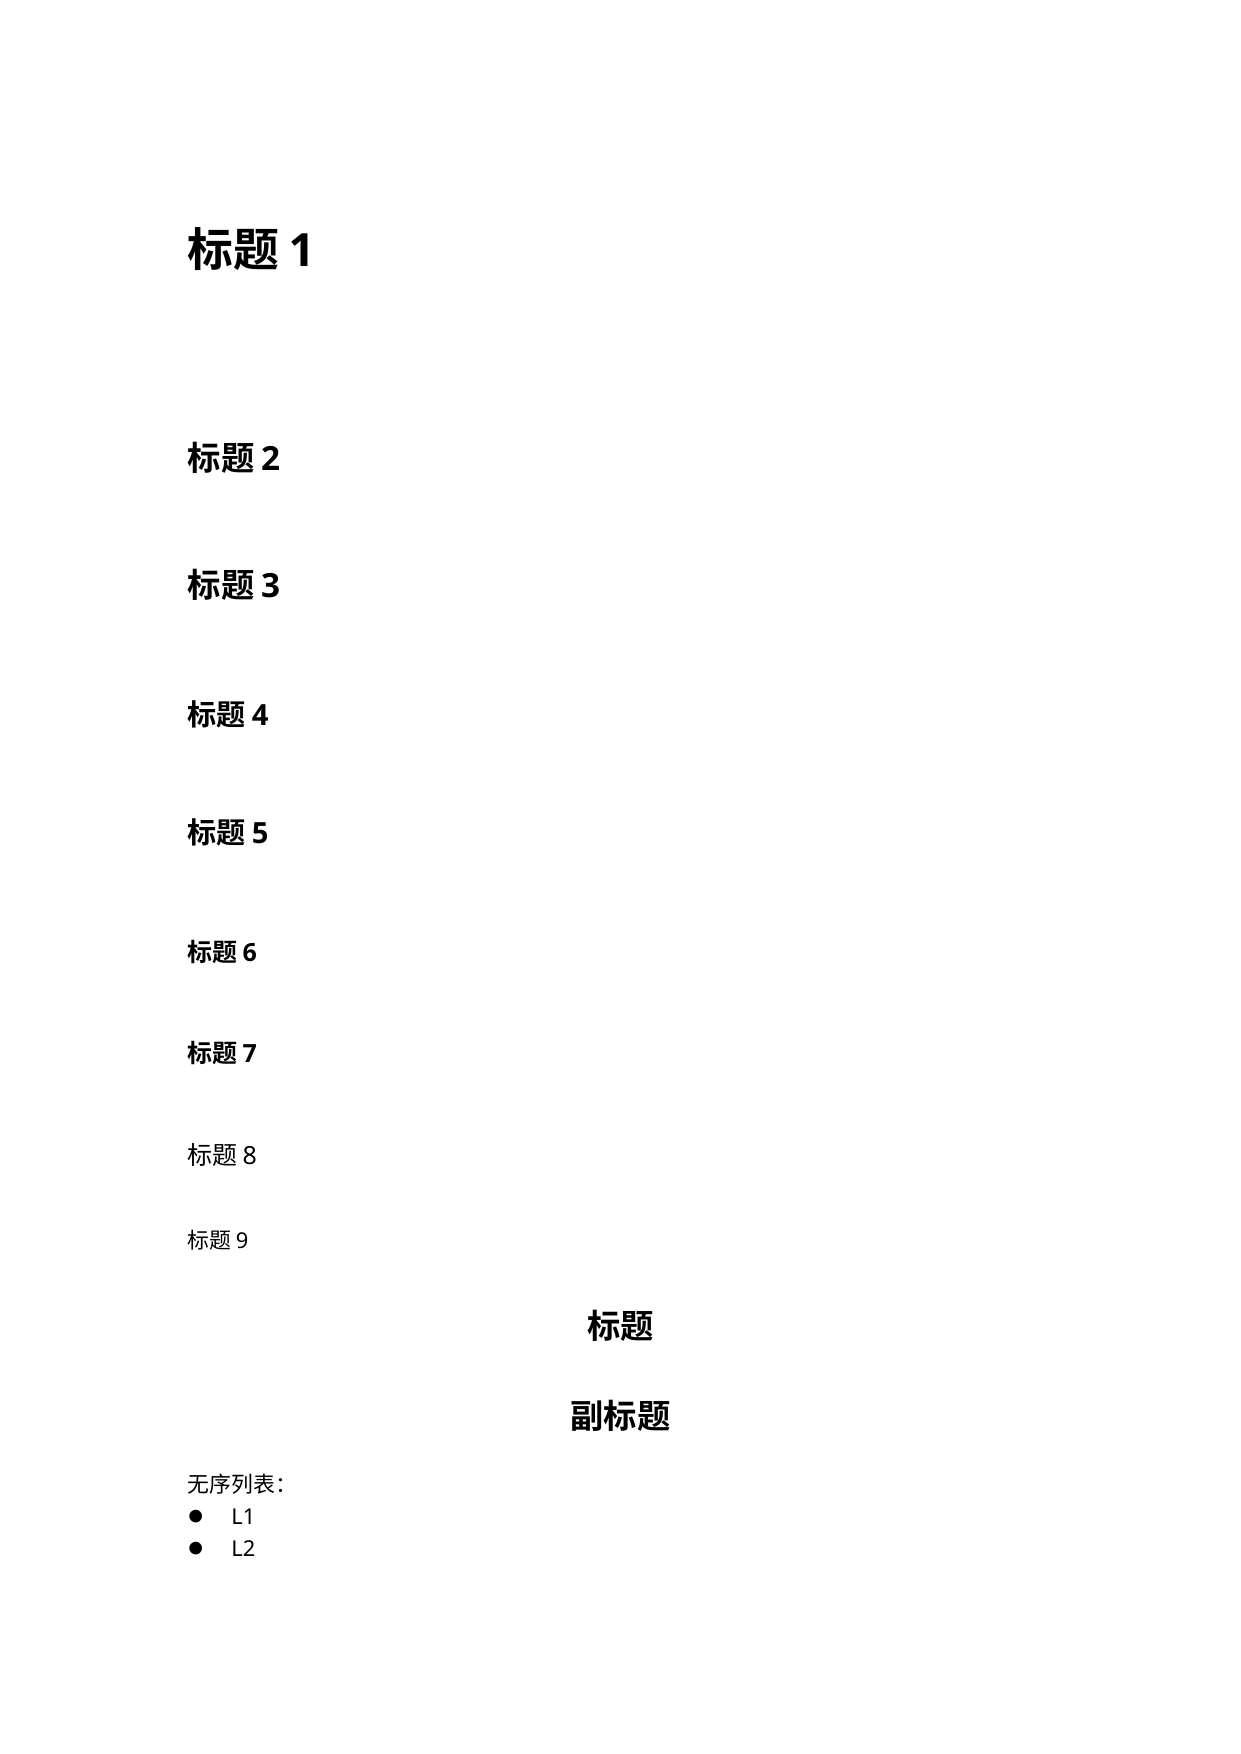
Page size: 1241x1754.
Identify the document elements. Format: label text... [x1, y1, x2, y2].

list L2 [187, 1532, 1053, 1564]
subtitle 标题5 [187, 799, 1053, 864]
subtitle 副标题 [187, 1381, 1053, 1446]
subtitle 标题6 [187, 918, 1053, 983]
subtitle 标题7 [187, 1019, 1053, 1084]
list L1 [187, 1499, 1053, 1532]
subtitle 标题2 [187, 423, 1053, 488]
subtitle 标题9 [187, 1223, 1053, 1256]
subtitle 标题3 [187, 550, 1053, 615]
subtitle 标题4 [187, 680, 1053, 745]
subtitle 标题1 [187, 197, 1053, 295]
title 标题 [187, 1291, 1053, 1356]
text 无序列表： [187, 1467, 1053, 1499]
subtitle 标题8 [187, 1121, 1053, 1186]
